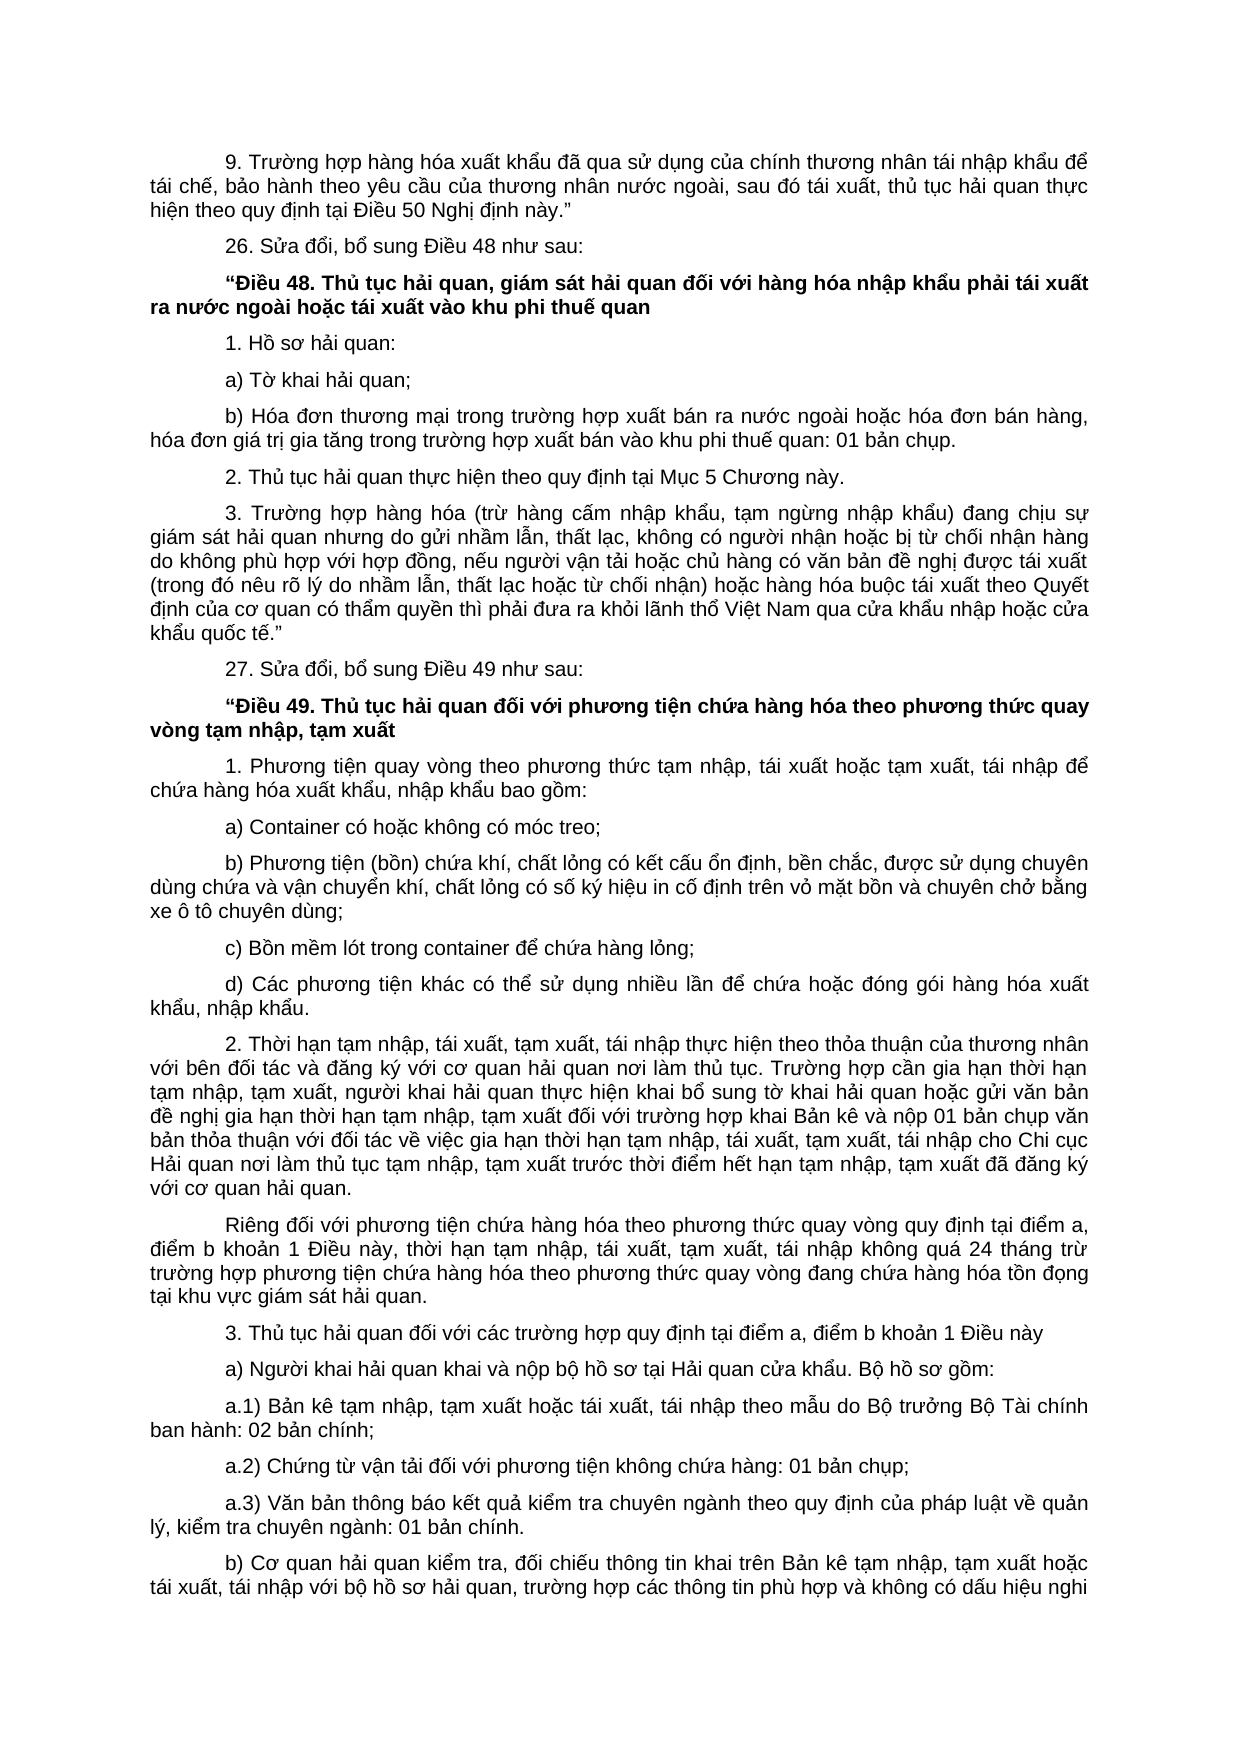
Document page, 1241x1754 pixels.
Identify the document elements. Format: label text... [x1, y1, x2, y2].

text c) Bồn mềm lót trong container để chứa hàng lỏng; [150, 935, 1090, 959]
text 1. Hồ sơ hải quan: [150, 331, 1090, 355]
text 2. Thủ tục hải quan thực hiện theo quy định tại Mục 5 Chương này. [150, 464, 1090, 488]
text a) Người khai hải quan khai và nộp bộ hồ sơ tại Hải quan cửa khẩu. Bộ hồ sơ gồm: [150, 1357, 1090, 1381]
text “Điều 48. Thủ tục hải quan, giám sát hải quan đối với hàng hóa nhập khẩu phải tái xuất ra nước ngoài hoặc tái xuất vào khu phi thuế quan [150, 271, 1090, 319]
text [150, 1551, 1090, 1599]
text 27. Sửa đổi, bổ sung Điều 49 như sau: [150, 657, 1090, 681]
text Riêng đối với phương tiện chứa hàng hóa theo phương thức quay vòng quy định tại điểm a, điểm b khoản 1 Điều này, thời hạn tạm nhập, tái xuất, tạm xuất, tái nhập không quá 24 tháng trừ trường hợp phương tiện chứa hàng hóa theo phương thức quay vòng đang chứa hàng hóa tồn đọng tại khu vực giám sát hải quan. [150, 1212, 1090, 1308]
text 2. Thời hạn tạm nhập, tái xuất, tạm xuất, tái nhập thực hiện theo thỏa thuận của thương nhân với bên đối tác và đăng ký với cơ quan hải quan nơi làm thủ tục. Trường hợp cần gia hạn thời hạn tạm nhập, tạm xuất, người khai hải quan thực hiện khai bổ sung tờ khai hải quan hoặc gửi văn bản đề nghị gia hạn thời hạn tạm nhập, tạm xuất đối với trường hợp khai Bản kê và nộp 01 bản chụp văn bản thỏa thuận với đối tác về việc gia hạn thời hạn tạm nhập, tái xuất, tạm xuất, tái nhập cho Chi cục Hải quan nơi làm thủ tục tạm nhập, tạm xuất trước thời điểm hết hạn tạm nhập, tạm xuất đã đăng ký với cơ quan hải quan. [150, 1032, 1090, 1200]
text “Điều 49. Thủ tục hải quan đối với phương tiện chứa hàng hóa theo phương thức quay vòng tạm nhập, tạm xuất [150, 694, 1090, 742]
text 9. Trường hợp hàng hóa xuất khẩu đã qua sử dụng của chính thương nhân tái nhập khẩu để tái chế, bảo hành theo yêu cầu của thương nhân nước ngoài, sau đó tái xuất, thủ tục hải quan thực hiện theo quy định tại Điều 50 Nghị định này.” [150, 150, 1090, 222]
text b) Phương tiện (bồn) chứa khí, chất lỏng có kết cấu ổn định, bền chắc, được sử dụng chuyên dùng chứa và vận chuyển khí, chất lỏng có số ký hiệu in cố định trên vỏ mặt bồn và chuyên chở bằng xe ô tô chuyên dùng; [150, 851, 1090, 923]
text a) Container có hoặc không có móc treo; [150, 814, 1090, 838]
text d) Các phương tiện khác có thể sử dụng nhiều lần để chứa hoặc đóng gói hàng hóa xuất khẩu, nhập khẩu. [150, 972, 1090, 1020]
text a.3) Văn bản thông báo kết quả kiểm tra chuyên ngành theo quy định của pháp luật về quản lý, kiểm tra chuyên ngành: 01 bản chính. [150, 1491, 1090, 1538]
text 1. Phương tiện quay vòng theo phương thức tạm nhập, tái xuất hoặc tạm xuất, tái nhập để chứa hàng hóa xuất khẩu, nhập khẩu bao gồm: [150, 754, 1090, 802]
text 26. Sửa đổi, bổ sung Điều 48 như sau: [150, 234, 1090, 258]
text a) Tờ khai hải quan; [150, 368, 1090, 392]
text a.2) Chứng từ vận tải đối với phương tiện không chứa hàng: 01 bản chụp; [150, 1454, 1090, 1478]
text 3. Thủ tục hải quan đối với các trường hợp quy định tại điểm a, điểm b khoản 1 Điều này [150, 1321, 1090, 1345]
text a.1) Bản kê tạm nhập, tạm xuất hoặc tái xuất, tái nhập theo mẫu do Bộ trưởng Bộ Tài chính ban hành: 02 bản chính; [150, 1394, 1090, 1442]
text b) Hóa đơn thương mại trong trường hợp xuất bán ra nước ngoài hoặc hóa đơn bán hàng, hóa đơn giá trị gia tăng trong trường hợp xuất bán vào khu phi thuế quan: 01 bản chụp. [150, 404, 1090, 452]
text 3. Trường hợp hàng hóa (trừ hàng cấm nhập khẩu, tạm ngừng nhập khẩu) đang chịu sự giám sát hải quan nhưng do gửi nhầm lẫn, thất lạc, không có người nhận hoặc bị từ chối nhận hàng do không phù hợp với hợp đồng, nếu người vận tải hoặc chủ hàng có văn bản đề nghị được tái xuất (trong đó nêu rõ lý do nhầm lẫn, thất lạc hoặc từ chối nhận) hoặc hàng hóa buộc tái xuất theo Quyết định của cơ quan có thẩm quyền thì phải đưa ra khỏi lãnh thổ Việt Nam qua cửa khẩu nhập hoặc cửa khẩu quốc tế.” [150, 501, 1090, 645]
